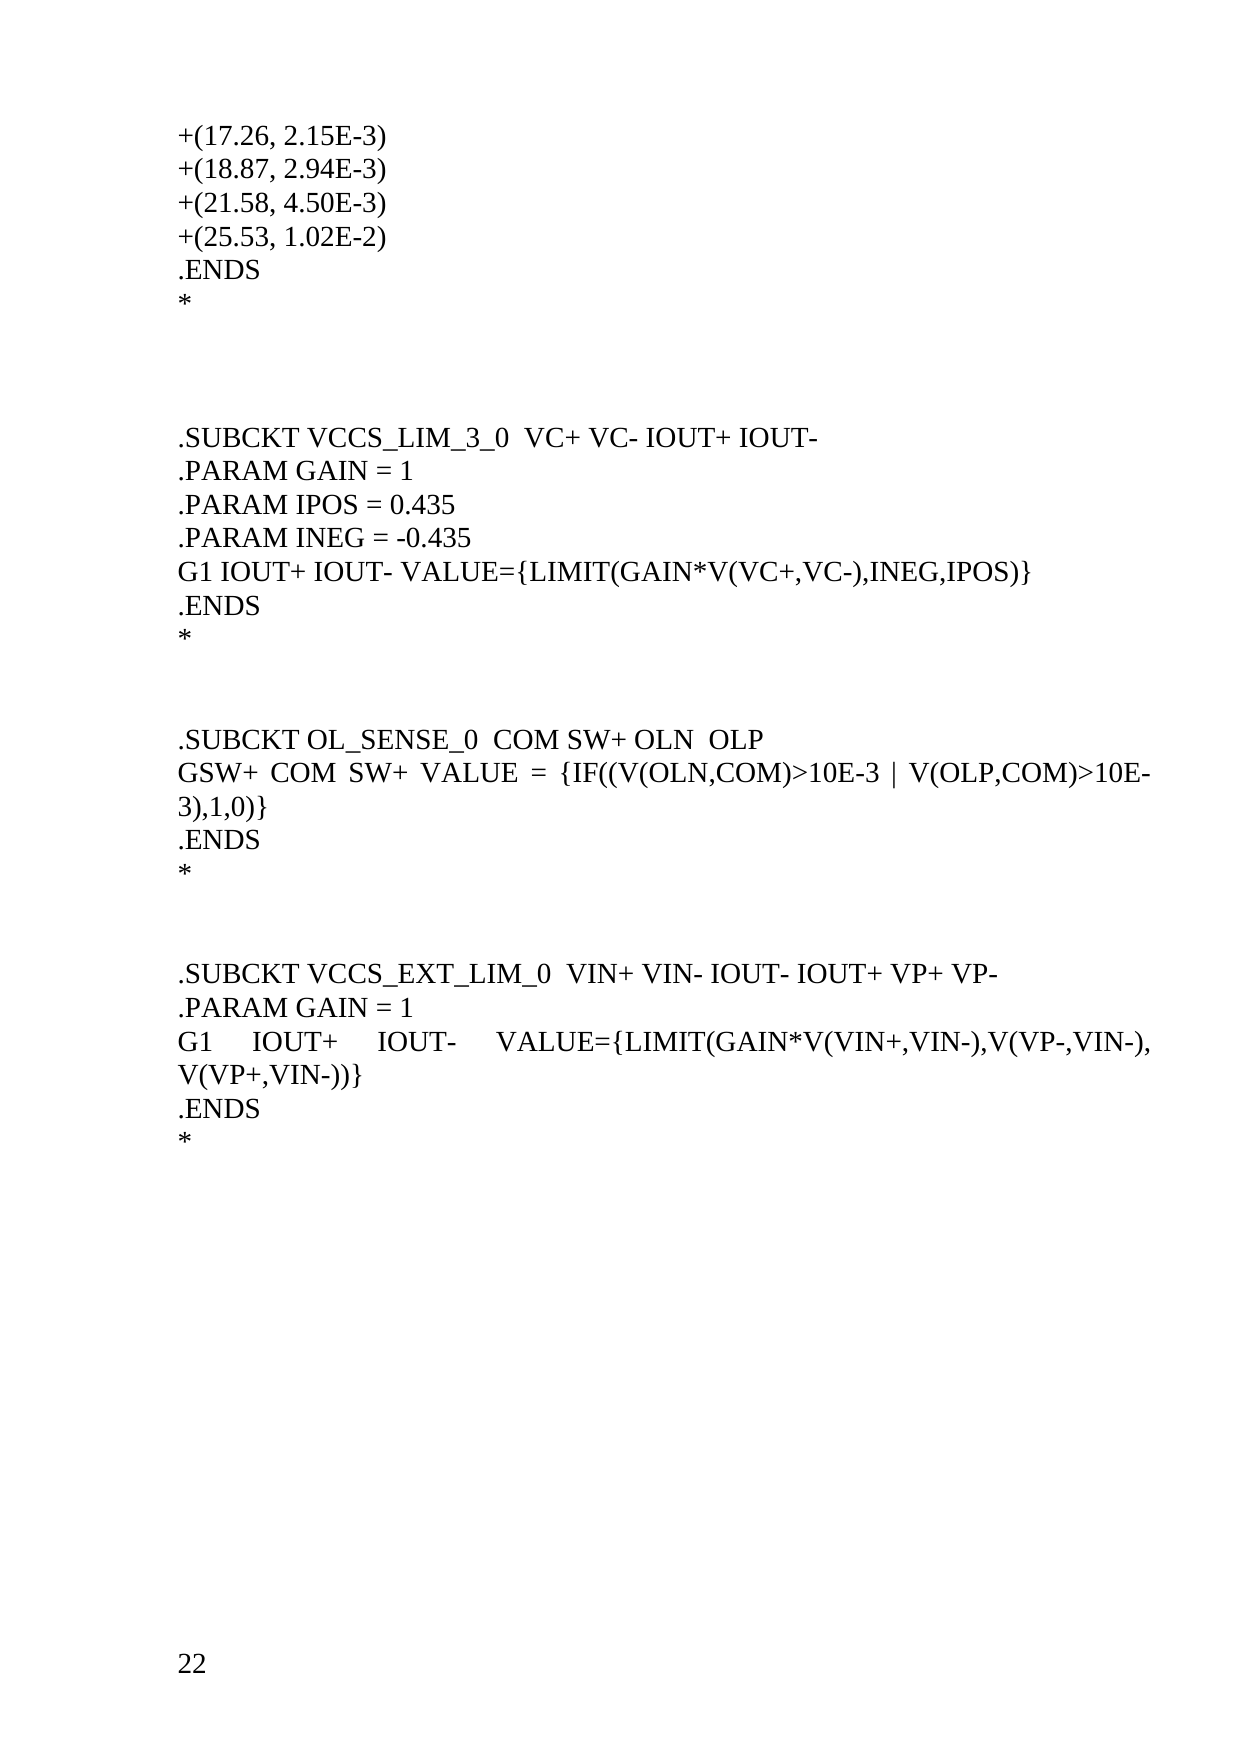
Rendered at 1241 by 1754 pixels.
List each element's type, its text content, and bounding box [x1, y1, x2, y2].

text .ENDS [177, 588, 1152, 621]
text * [177, 1124, 1152, 1158]
text .SUBCKT VCCS_LIM_3_0 VC+ VC- IOUT+ IOUT- [177, 420, 1152, 453]
text * [177, 286, 1152, 319]
text .SUBCKT OL_SENSE_0 COM SW+ OLN OLP [177, 722, 1152, 755]
text .PARAM INEG = -0.435 [177, 521, 1152, 554]
text G1 IOUT+ IOUT- VALUE={LIMIT(GAIN*V(VC+,VC-),INEG,IPOS)} [177, 554, 1152, 588]
text .ENDS [177, 252, 1152, 286]
text * [177, 621, 1152, 655]
text +(18.87, 2.94E-3) [177, 152, 1152, 185]
text .PARAM IPOS = 0.435 [177, 487, 1152, 521]
text G1 IOUT+ IOUT- VALUE={LIMIT(GAIN*V(VIN+,VIN-),V(VP-,VIN-), V(VP+,VIN-))} [177, 1024, 1152, 1091]
text .ENDS [177, 1091, 1152, 1124]
text +(21.58, 4.50E-3) [177, 185, 1152, 219]
text .PARAM GAIN = 1 [177, 990, 1152, 1024]
text +(17.26, 2.15E-3) [177, 118, 1152, 152]
text +(25.53, 1.02E-2) [177, 219, 1152, 252]
text .SUBCKT VCCS_EXT_LIM_0 VIN+ VIN- IOUT- IOUT+ VP+ VP- [177, 957, 1152, 990]
text .ENDS [177, 822, 1152, 856]
text .PARAM GAIN = 1 [177, 453, 1152, 487]
text GSW+ COM SW+ VALUE = {IF((V(OLN,COM)>10E-3 | V(OLP,COM)>10E-3),1,0)} [177, 755, 1152, 822]
text * [177, 856, 1152, 889]
